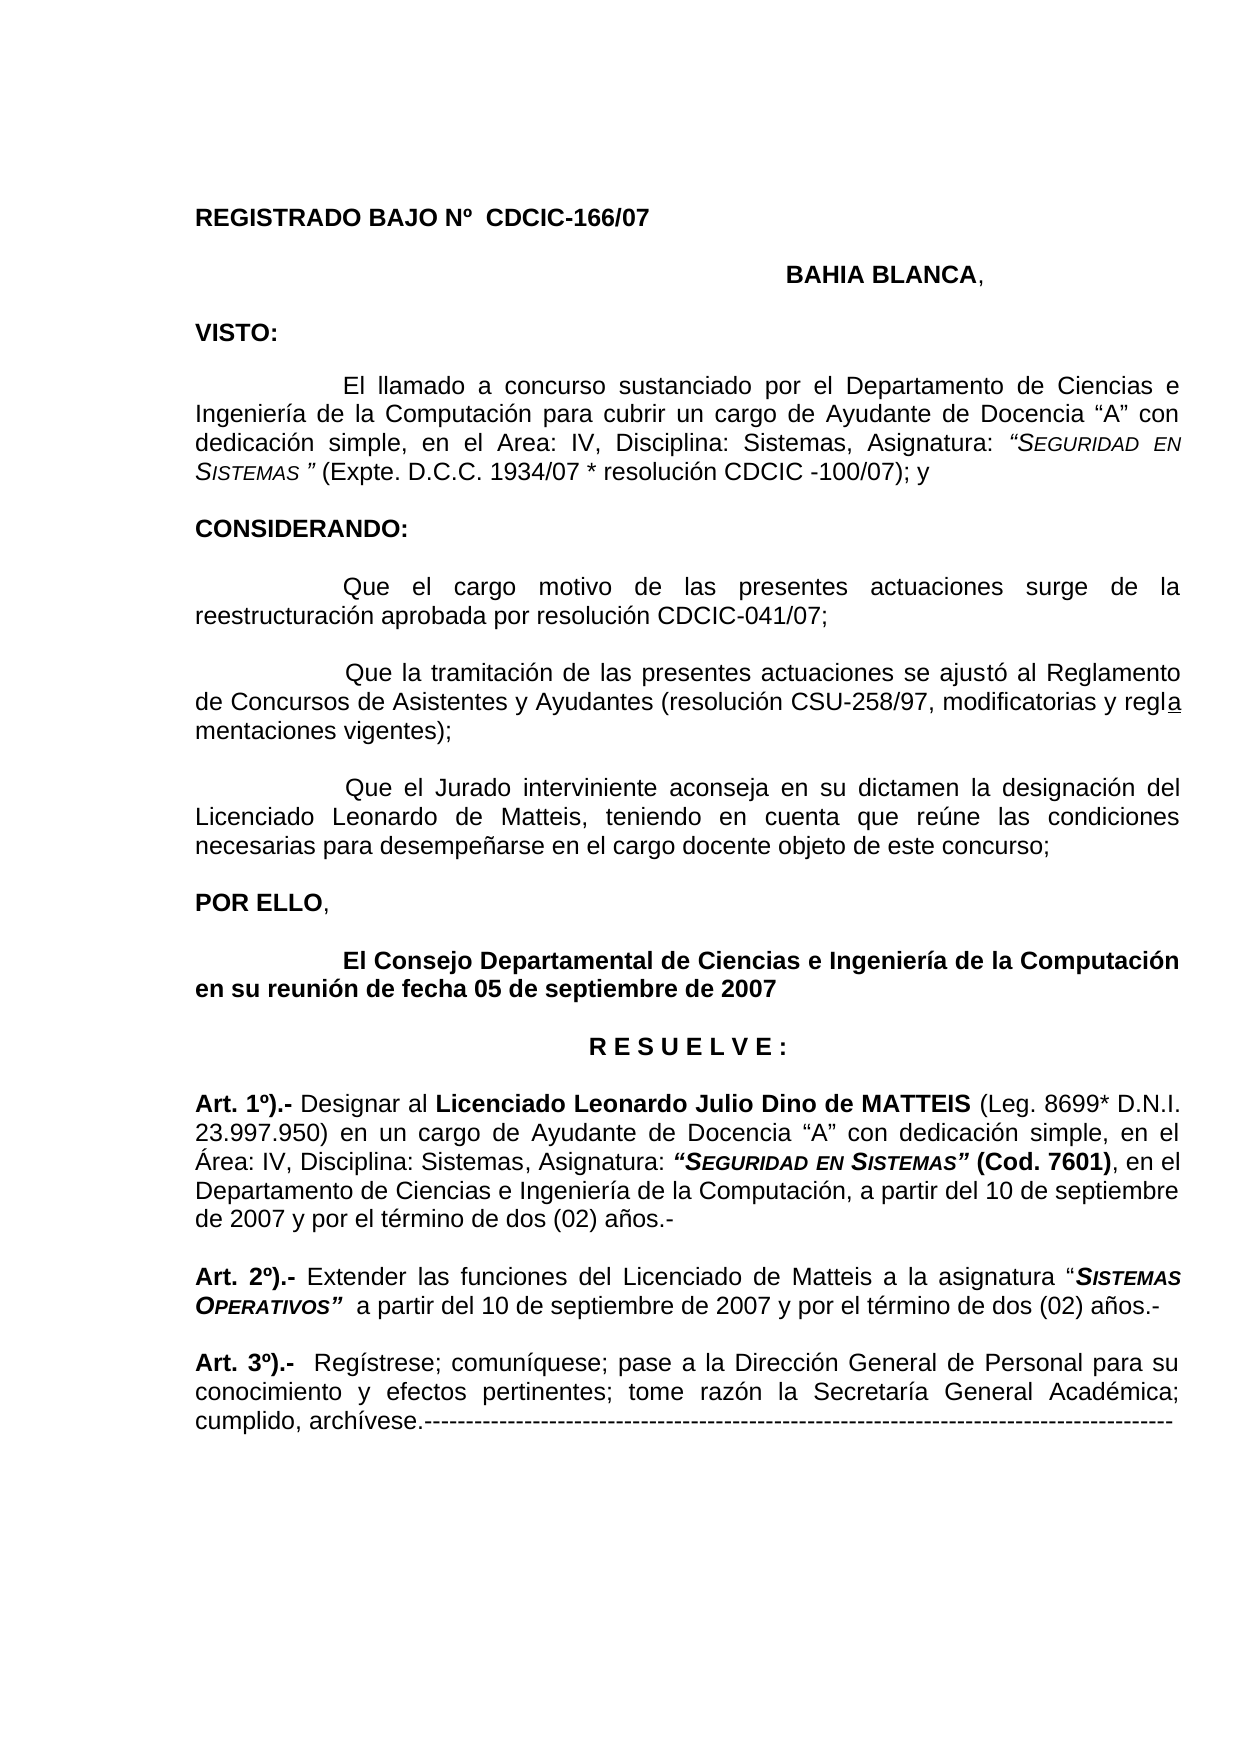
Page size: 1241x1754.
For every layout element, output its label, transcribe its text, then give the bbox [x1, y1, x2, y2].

text El Consejo Departamental de Ciencias e Ingeniería de la Computación en su reunión de fecha 05 de septiembre de 2007 [195, 946, 1181, 1003]
text CONSIDERANDO: [195, 514, 1181, 543]
text Art. 1º).- Designar al Licenciado Leonardo Julio Dino de MATTEIS (Leg. 8699* D.N.I. 23.997.950) en un cargo de Ayudante de Docencia “A” con dedicación simple, en el Área: IV, Disciplina: Sistemas, Asignatura: “Seguridad en Sistemas” (Cod. 7601), en el Departamento de Ciencias e Ingeniería de la Computación, a partir del 10 de septiembre de 2007 y por el término de dos (02) años.- [195, 1089, 1181, 1233]
text R E S U E L V E : [195, 1032, 1181, 1061]
text REGISTRADO BAJO Nº CDCIC-166/07 [195, 203, 1181, 232]
text BAHIA BLANCA, [195, 260, 1181, 289]
text POR ELLO, [195, 888, 1181, 917]
text Art. 2º).- Extender las funciones del Licenciado de Matteis a la asignatura “Sistemas Operativos” a partir del 10 de septiembre de 2007 y por el término de dos (02) años.- [195, 1262, 1181, 1319]
text Art. 3º).- Regístrese; comuníquese; pase a la Dirección General de Personal para su conocimiento y efectos pertinentes; tome razón la Secretaría General Académica; cumplido, archívese.------------------------------------------------------------------------------------------ [195, 1348, 1181, 1434]
text Que el Jurado interviniente aconseja en su dictamen la designación del Licenciado Leonardo de Matteis, teniendo en cuenta que reúne las condiciones necesarias para desempeñarse en el cargo docente objeto de este concurso; [195, 773, 1181, 859]
text VISTO: [195, 318, 1181, 347]
text El llamado a concurso sustanciado por el Departamento de Ciencias e Ingeniería de la Computación para cubrir un cargo de Ayudante de Docencia “A” con dedicación simple, en el Area: IV, Disciplina: Sistemas, Asignatura: “Seguridad en Sistemas ” (Expte. D.C.C. 1934/07 * resolución CDCIC -100/07); y [195, 371, 1181, 486]
text Que la tramitación de las presentes actuaciones se ajustó al Reglamento de Concursos de Asistentes y Ayudantes (resolución CSU-258/97, modificatorias y regla mentaciones vigentes); [195, 658, 1181, 744]
text Que el cargo motivo de las presentes actuaciones surge de la reestructuración aprobada por resolución CDCIC-041/07; [195, 572, 1181, 629]
